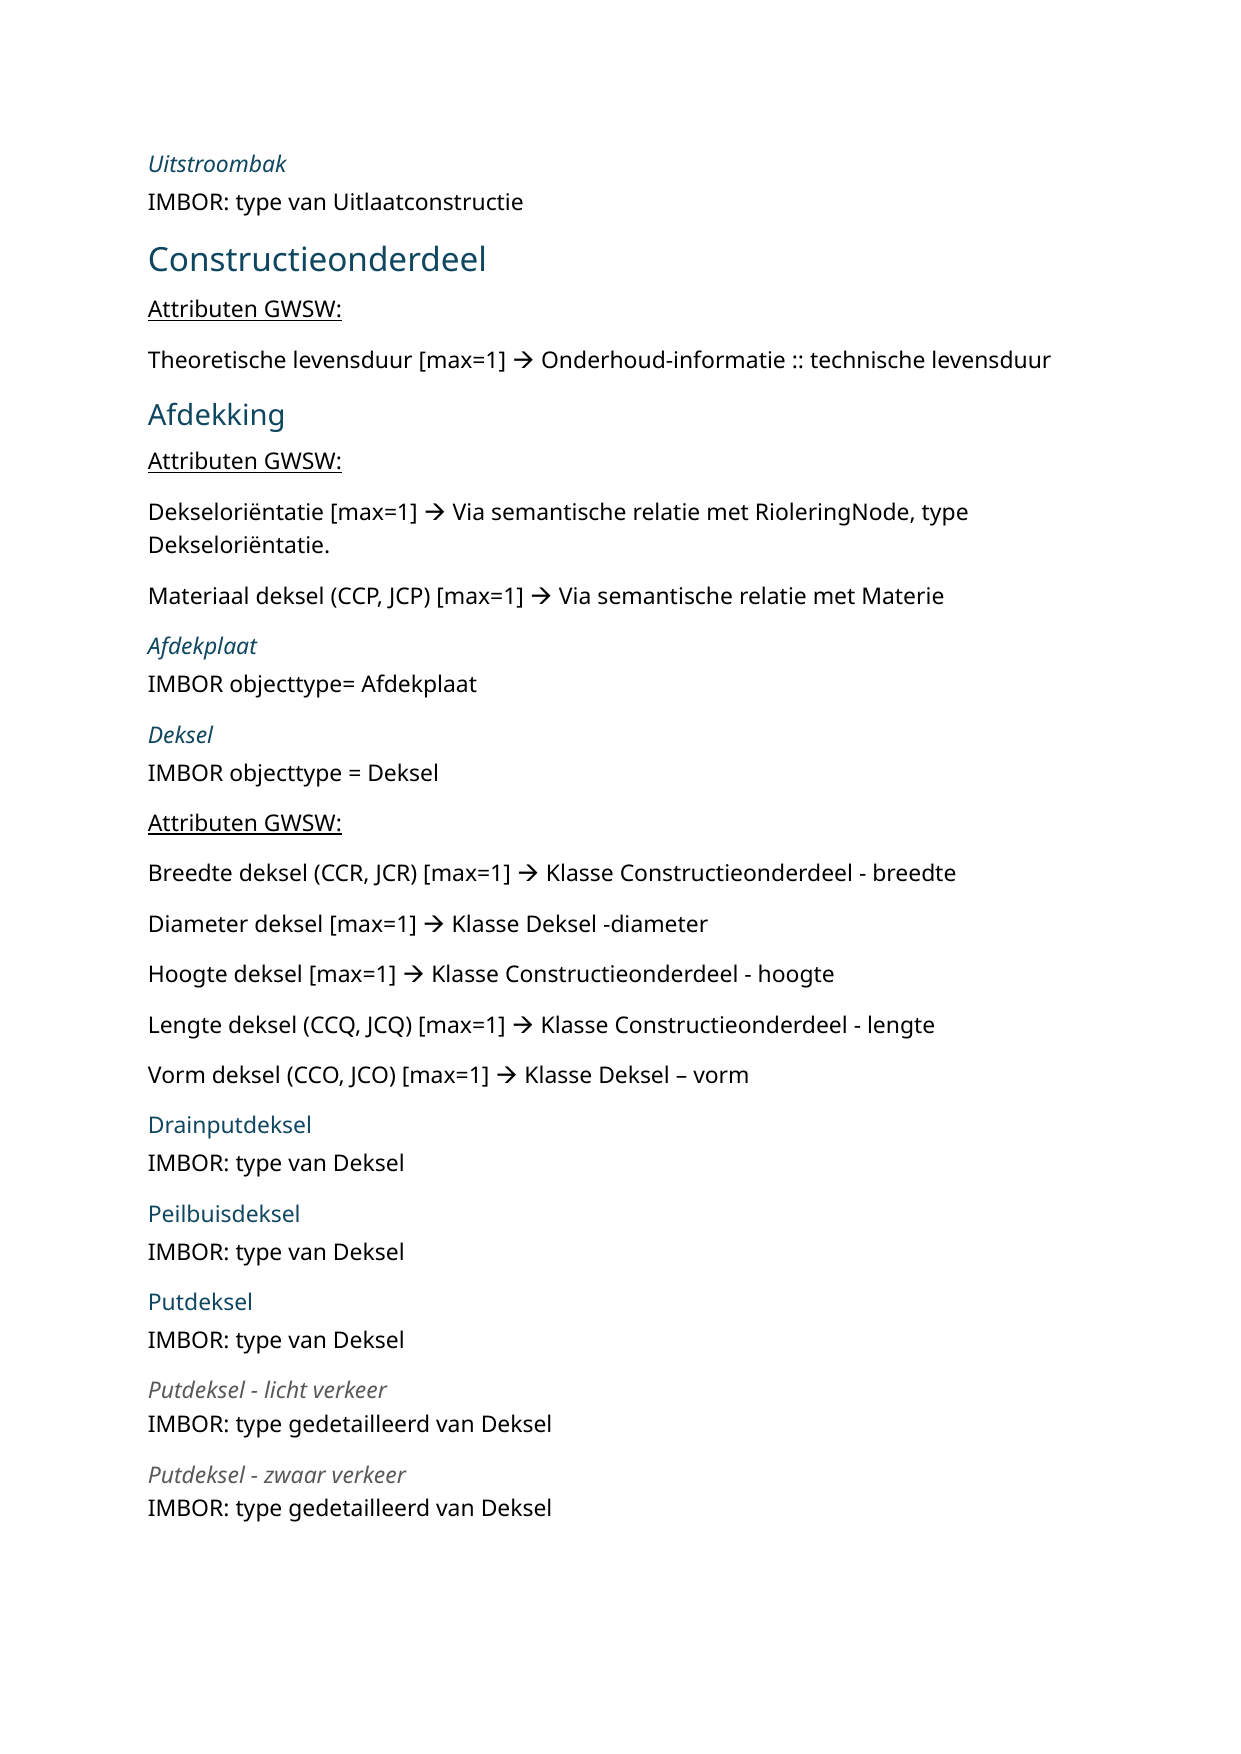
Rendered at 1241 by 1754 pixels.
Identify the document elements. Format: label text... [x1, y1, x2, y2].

text Breedte deksel (CCR, JCR) [max=1] Klasse Constructieonderdeel - breedte [148, 857, 1093, 888]
text Attributen GWSW: [148, 293, 1093, 324]
subtitle Putdeksel [148, 1286, 1093, 1317]
text Hoogte deksel [max=1] Klasse Constructieonderdeel - hoogte [148, 958, 1093, 989]
text IMBOR: type gedetailleerd van Deksel [148, 1408, 1093, 1439]
text Dekseloriëntatie [max=1] Via semantische relatie met RioleringNode, type Dekseloriëntatie. [148, 496, 1093, 561]
text Diameter deksel [max=1] Klasse Deksel -diameter [148, 908, 1093, 939]
subtitle Afdekplaat [148, 630, 1093, 661]
text IMBOR: type van Deksel [148, 1147, 1093, 1178]
subtitle Deksel [148, 718, 1093, 750]
text Vorm deksel (CCO, JCO) [max=1] Klasse Deksel – vorm [148, 1059, 1093, 1090]
subtitle Uitstroombak [148, 148, 1093, 179]
subtitle Afdekking [148, 394, 1093, 434]
text IMBOR: type gedetailleerd van Deksel [148, 1492, 1093, 1523]
text Materiaal deksel (CCP, JCP) [max=1] Via semantische relatie met Materie [148, 580, 1093, 611]
text Theoretische levensduur [max=1] Onderhoud-informatie :: technische levensduur [148, 344, 1093, 375]
subtitle Putdeksel - zwaar verkeer [148, 1458, 1093, 1490]
text IMBOR: type van Deksel [148, 1324, 1093, 1355]
subtitle Peilbuisdeksel [148, 1198, 1093, 1229]
text Attributen GWSW: [148, 445, 1093, 476]
text IMBOR objecttype = Deksel [148, 756, 1093, 788]
text IMBOR: type van Uitlaatconstructie [148, 186, 1093, 217]
subtitle Putdeksel - licht verkeer [148, 1374, 1093, 1406]
subtitle Constructieonderdeel [148, 236, 1093, 281]
text Attributen GWSW: [148, 807, 1093, 838]
subtitle Drainputdeksel [148, 1109, 1093, 1141]
text IMBOR objecttype= Afdekplaat [148, 668, 1093, 699]
text IMBOR: type van Deksel [148, 1236, 1093, 1267]
text Lengte deksel (CCQ, JCQ) [max=1] Klasse Constructieonderdeel - lengte [148, 1008, 1093, 1040]
